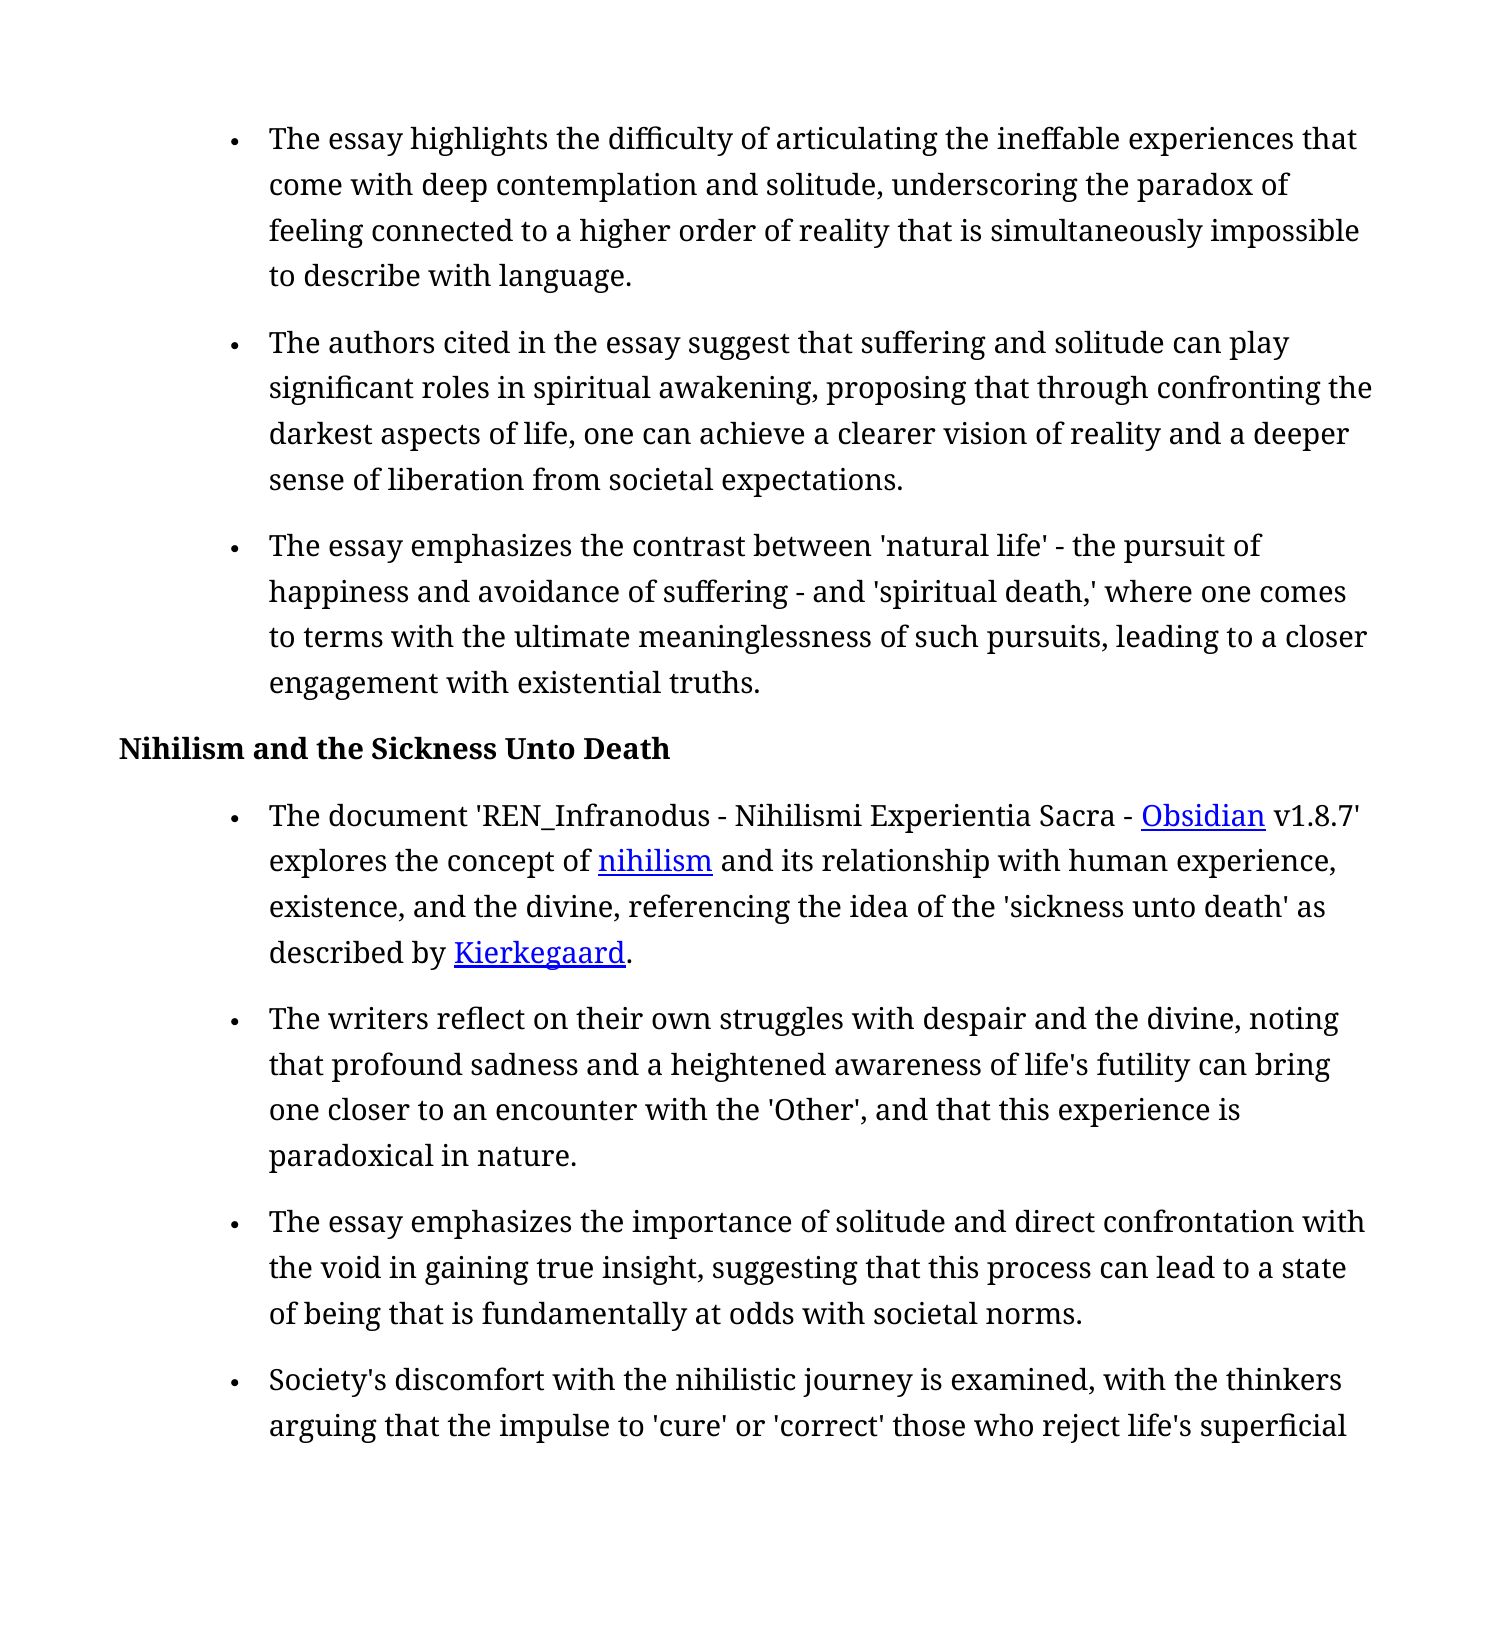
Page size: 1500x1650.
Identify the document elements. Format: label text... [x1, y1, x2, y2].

list The essay highlights the difficulty of articulating the ineffable experiences that come with deep contemplation and solitude, underscoring the paradox of feeling connected to a higher order of reality that is simultaneously impossible to describe with language. [231, 118, 1381, 295]
text Nihilism and the Sickness Unto Death [118, 728, 1381, 768]
list The document 'REN_Infranodus - Nihilismi Experientia Sacra - Obsidian v1.8.7' explores the concept of nihilism and its relationship with human experience, existence, and the divine, referencing the idea of the 'sickness unto death' as described by Kierkegaard. [231, 795, 1381, 972]
list The essay emphasizes the contrast between 'natural life' - the pursuit of happiness and avoidance of suffering - and 'spiritual death,' where one comes to terms with the ultimate meaninglessness of such pursuits, leading to a closer engagement with existential truths. [231, 525, 1381, 702]
list The essay emphasizes the importance of solitude and direct confrontation with the void in gaining true insight, suggesting that this process can lead to a state of being that is fundamentally at odds with societal norms. [231, 1202, 1381, 1333]
list The writers reflect on their own struggles with despair and the divine, noting that profound sadness and a heightened awareness of life's futility can bring one closer to an encounter with the 'Other', and that this experience is paradoxical in nature. [231, 998, 1381, 1175]
list The authors cited in the essay suggest that suffering and solitude can play significant roles in spiritual awakening, proposing that through confronting the darkest aspects of life, one can achieve a clearer vision of reality and a deeper sense of liberation from societal expectations. [231, 322, 1381, 498]
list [231, 1359, 1381, 1445]
